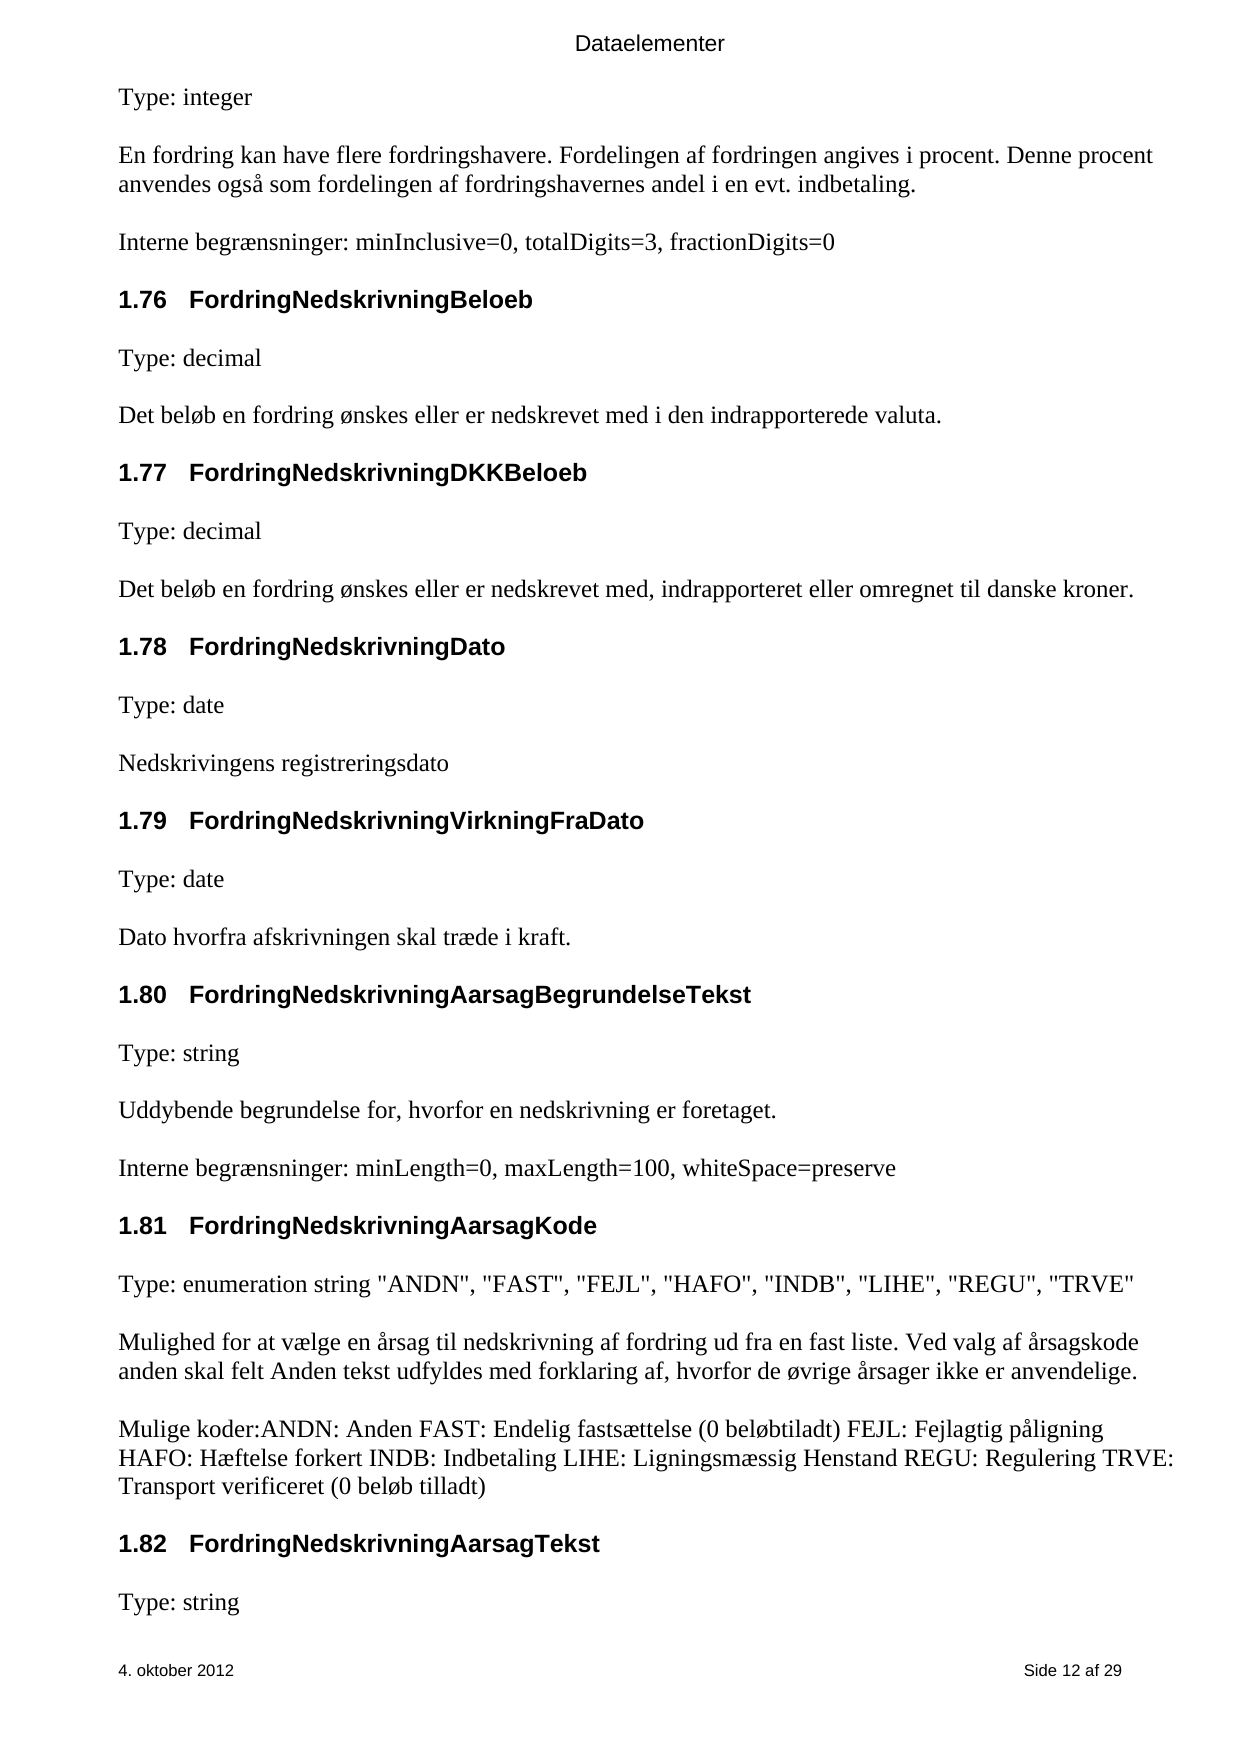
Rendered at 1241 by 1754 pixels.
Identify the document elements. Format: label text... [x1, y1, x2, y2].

text Type: string [118, 1038, 1181, 1066]
text Type: string [118, 1587, 1181, 1616]
text Uddybende begrundelse for, hvorfor en nedskrivning er foretaget. [118, 1096, 1181, 1124]
text En fordring kan have flere fordringshavere. Fordelingen af fordringen angives i procent. Denne procent anvendes også som fordelingen af fordringshavernes andel i en evt. indbetaling. [118, 140, 1181, 198]
subtitle FordringNedskrivningAarsagBegrundelseTekst [118, 980, 1181, 1008]
subtitle FordringNedskrivningDKKBeloeb [118, 458, 1181, 487]
text Type: enumeration string "ANDN", "FAST", "FEJL", "HAFO", "INDB", "LIHE", "REGU", "TRVE" [118, 1269, 1181, 1298]
text Type: date [118, 690, 1181, 719]
subtitle FordringNedskrivningBeloeb [118, 285, 1181, 313]
text Dato hvorfra afskrivningen skal træde i kraft. [118, 922, 1181, 951]
text Type: integer [118, 82, 1181, 111]
text Det beløb en fordring ønskes eller er nedskrevet med, indrapporteret eller omregnet til danske kroner. [118, 574, 1181, 603]
subtitle FordringNedskrivningVirkningFraDato [118, 806, 1181, 835]
text Type: date [118, 864, 1181, 893]
text Det beløb en fordring ønskes eller er nedskrevet med i den indrapporterede valuta. [118, 401, 1181, 429]
subtitle FordringNedskrivningDato [118, 632, 1181, 661]
text Nedskrivingens registreringsdato [118, 748, 1181, 777]
text Mulige koder:ANDN: Anden FAST: Endelig fastsættelse (0 beløbtiladt) FEJL: Fejlagtig påligning HAFO: Hæftelse forkert INDB: Indbetaling LIHE: Ligningsmæssig Henstand REGU: Regulering TRVE: Transport verificeret (0 beløb tilladt) [118, 1414, 1181, 1500]
text Interne begrænsninger: minLength=0, maxLength=100, whiteSpace=preserve [118, 1153, 1181, 1182]
subtitle FordringNedskrivningAarsagKode [118, 1211, 1181, 1240]
text Type: decimal [118, 343, 1181, 371]
text Type: decimal [118, 516, 1181, 545]
text Mulighed for at vælge en årsag til nedskrivning af fordring ud fra en fast liste. Ved valg af årsagskode anden skal felt Anden tekst udfyldes med forklaring af, hvorfor de øvrige årsager ikke er anvendelige. [118, 1327, 1181, 1385]
text Interne begrænsninger: minInclusive=0, totalDigits=3, fractionDigits=0 [118, 227, 1181, 256]
subtitle FordringNedskrivningAarsagTekst [118, 1529, 1181, 1558]
